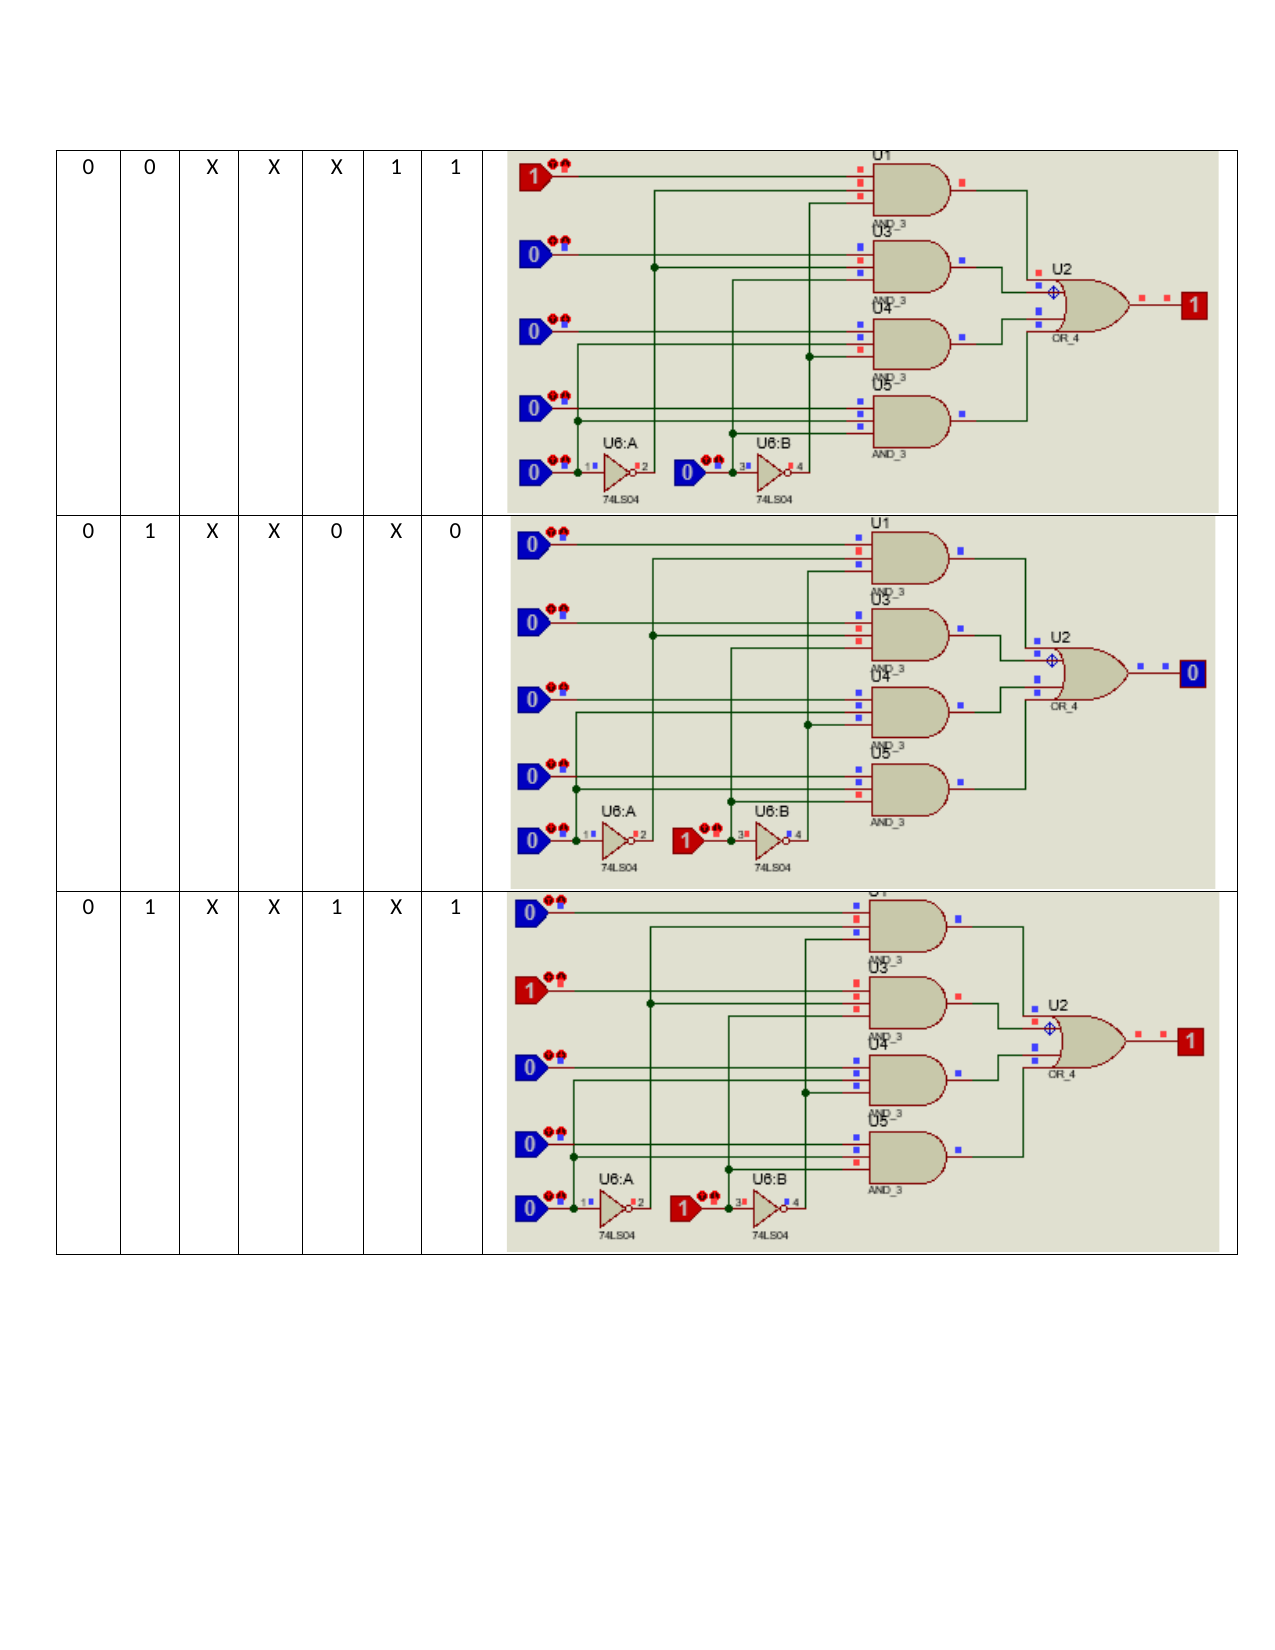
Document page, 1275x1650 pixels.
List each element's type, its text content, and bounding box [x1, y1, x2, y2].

table_cell [483, 892, 1237, 1254]
picture [507, 151, 1219, 513]
table_cell X [303, 151, 363, 515]
table_cell X [364, 516, 421, 891]
table_cell 0 [57, 892, 120, 1254]
table_cell X [239, 151, 302, 515]
table_cell 0 [57, 151, 120, 515]
table_cell 1 [121, 892, 179, 1254]
table_cell X [180, 892, 238, 1254]
table_cell X [180, 516, 238, 891]
table_cell 1 [303, 892, 363, 1254]
table_cell 0 [422, 516, 482, 891]
table_cell X [364, 892, 421, 1254]
table_cell 1 [422, 151, 482, 515]
table_cell 0 [57, 516, 120, 891]
table_cell 1 [422, 892, 482, 1254]
table_cell 0 [121, 151, 179, 515]
table_cell 0 [303, 516, 363, 891]
table_cell X [180, 151, 238, 515]
table_cell X [239, 892, 302, 1254]
table_cell X [239, 516, 302, 891]
table_cell [483, 151, 1237, 515]
table_cell 1 [364, 151, 421, 515]
picture [510, 516, 1216, 889]
table_cell 1 [121, 516, 179, 891]
table_cell [483, 516, 1237, 891]
picture [506, 892, 1220, 1252]
